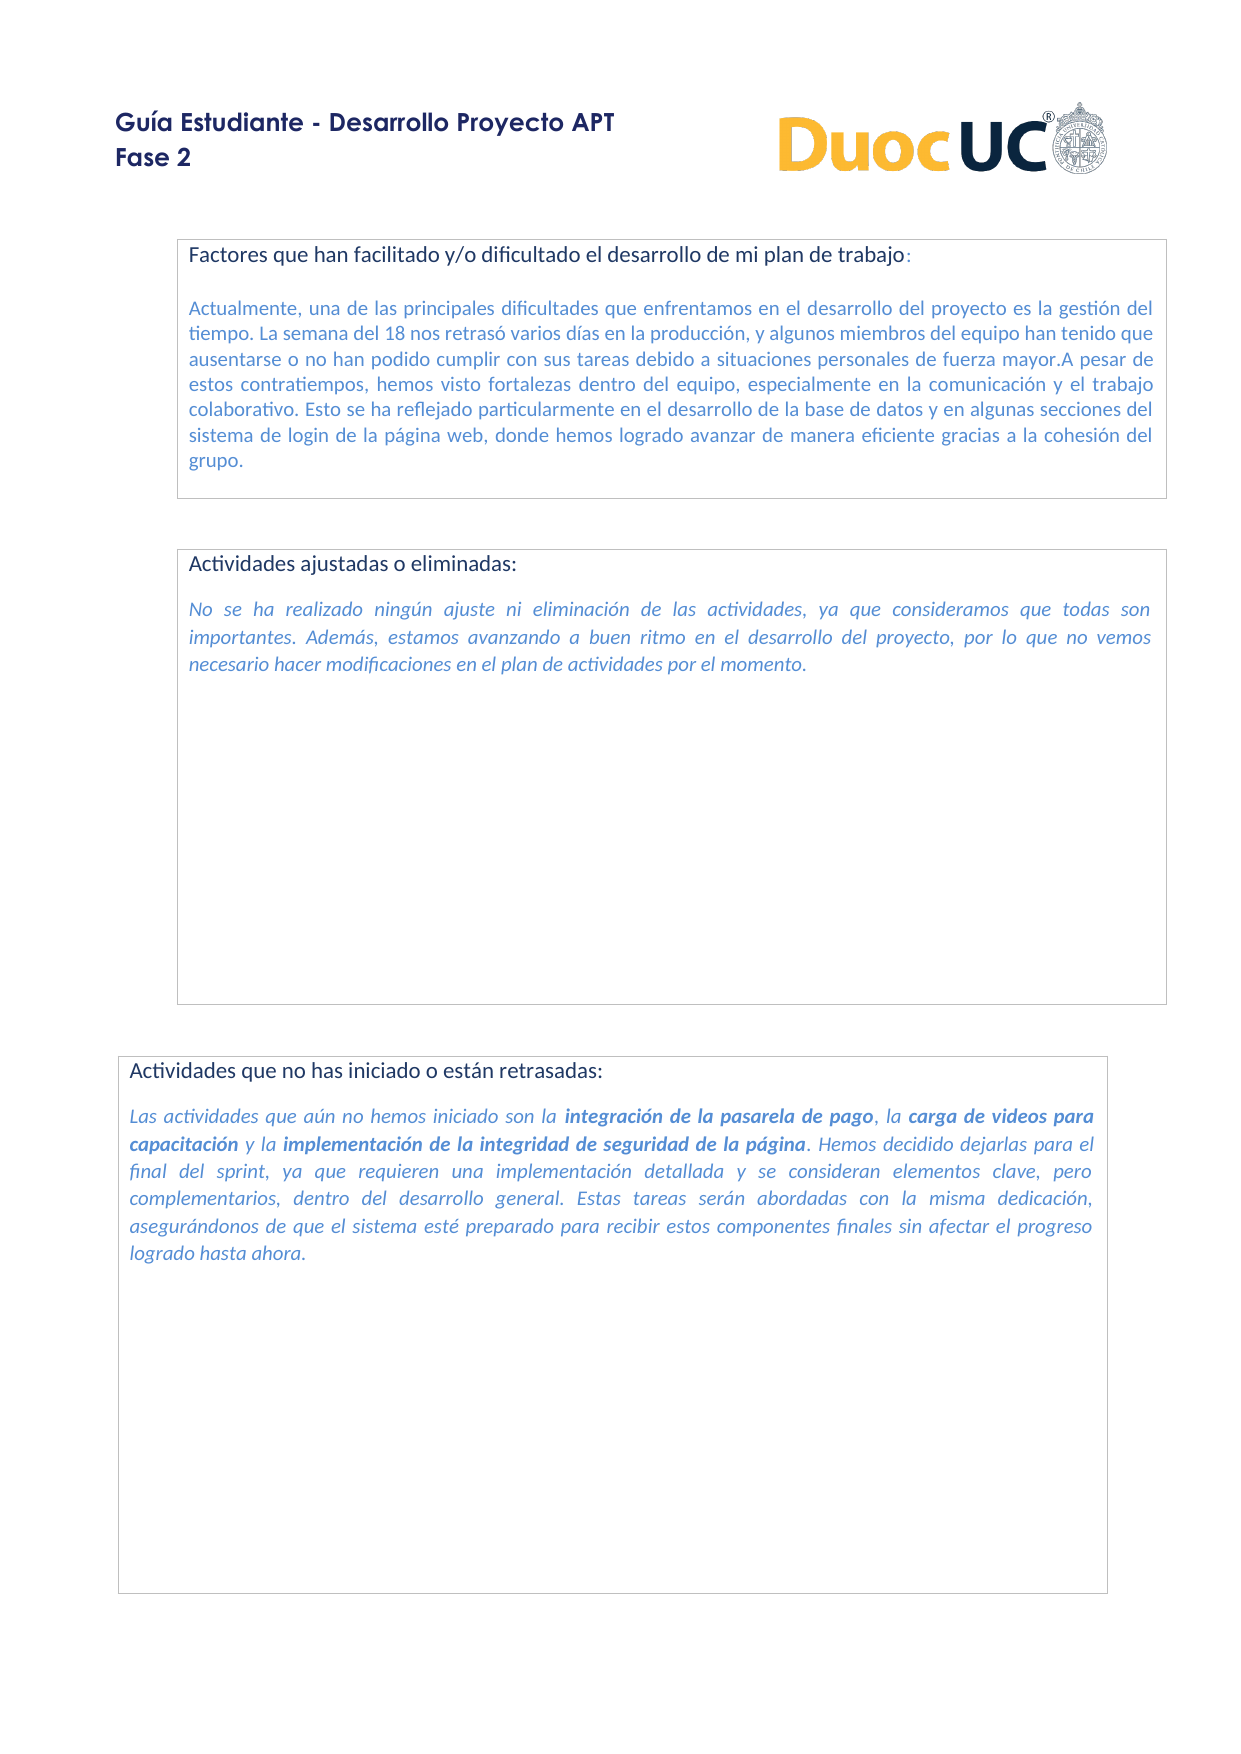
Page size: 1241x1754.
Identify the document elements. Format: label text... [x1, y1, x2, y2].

table_header Factores que han facilitado y/o dificultado el desarrollo de mi plan de trabajo: Actualmente, una de las principales dificultades que enfrentamos en el desarrollo del proyecto es la gestión del tiempo. La semana del 18 nos retrasó varios días en la producción, y algunos miembros del equipo han tenido que ausentarse o no han podido cumplir con sus tareas debido a situaciones personales de fuerza mayor.A pesar de estos contratiempos, hemos visto fortalezas dentro del equipo, especialmente en la comunicación y el trabajo colaborativo. Esto se ha reflejado particularmente en el desarrollo de la base de datos y en algunas secciones del sistema de login de la página web, donde hemos logrado avanzar de manera eficiente gracias a la cohesión del grupo. [178, 240, 1166, 498]
picture [779, 102, 1107, 174]
table_header Actividades ajustadas o eliminadas: No se ha realizado ningún ajuste ni eliminación de las actividades, ya que consideramos que todas son importantes. Además, estamos avanzando a buen ritmo en el desarrollo del proyecto, por lo que no vemos necesario hacer modificaciones en el plan de actividades por el momento. [178, 550, 1166, 1004]
table_header Actividades que no has iniciado o están retrasadas: Las actividades que aún no hemos iniciado son la integración de la pasarela de pago, la carga de videos para capacitación y la implementación de la integridad de seguridad de la página. Hemos decidido dejarlas para el final del sprint, ya que requieren una implementación detallada y se consideran elementos clave, pero complementarios, dentro del desarrollo general. Estas tareas serán abordadas con la misma dedicación, asegurándonos de que el sistema esté preparado para recibir estos componentes finales sin afectar el progreso logrado hasta ahora. [119, 1057, 1107, 1593]
